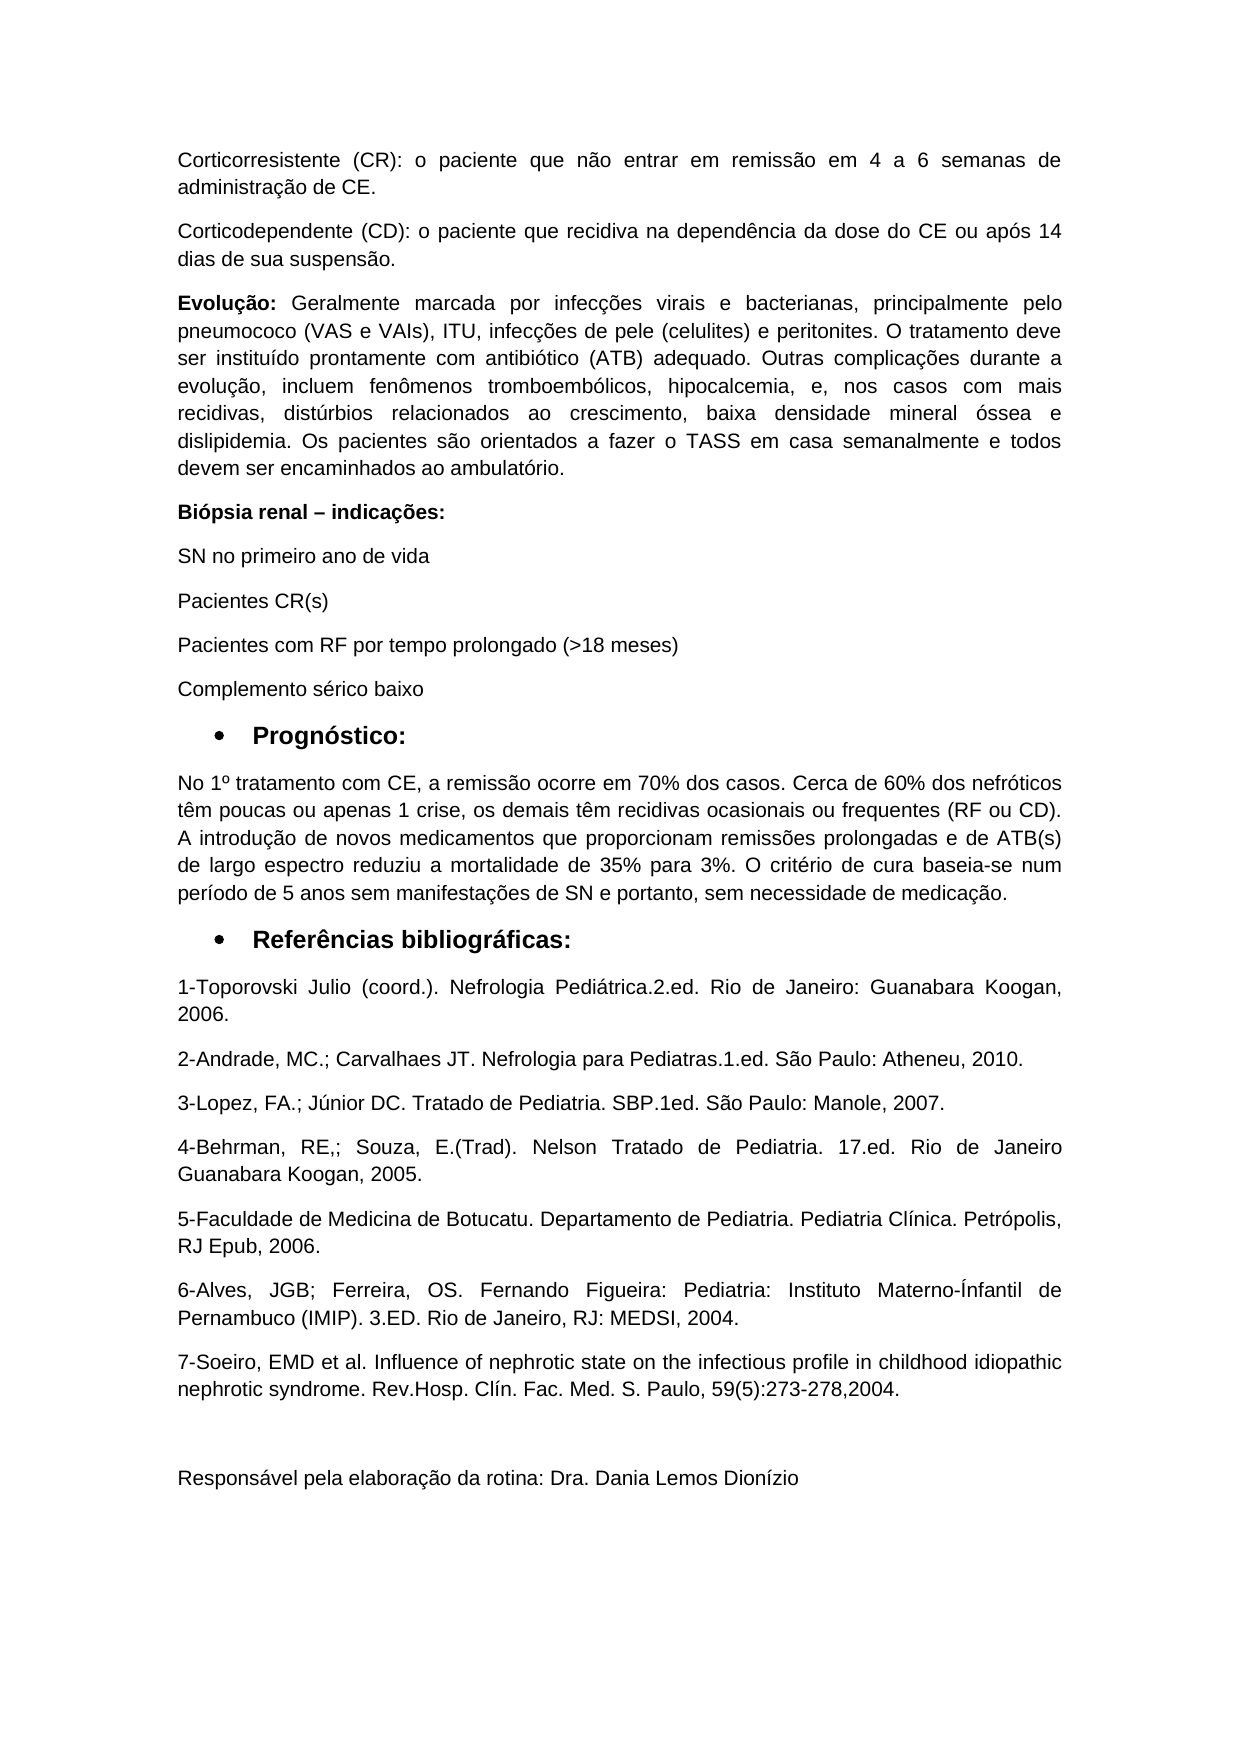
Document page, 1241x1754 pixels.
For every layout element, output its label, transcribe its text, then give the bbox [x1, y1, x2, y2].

text 3-Lopez, FA.; Júnior DC. Tratado de Pediatria. SBP.1ed. São Paulo: Manole, 2007. [177, 1091, 1063, 1114]
text 4-Behrman, RE,; Souza, E.(Trad). Nelson Tratado de Pediatria. 17.ed. Rio de Janeiro Guanabara Koogan, 2005. [177, 1135, 1063, 1186]
text 5-Faculdade de Medicina de Botucatu. Departamento de Pediatria. Pediatria Clínica. Petrópolis, RJ Epub, 2006. [177, 1206, 1063, 1258]
text Pacientes CR(s) [177, 588, 1063, 612]
text Complemento sérico baixo [177, 677, 1063, 701]
text Biópsia renal – indicações: [177, 500, 1063, 524]
list Referências bibliográficas: [215, 925, 1063, 954]
text Pacientes com RF por tempo prolongado (>18 meses) [177, 633, 1063, 657]
text Corticodependente (CD): o paciente que recidiva na dependência da dose do CE ou após 14 dias de sua suspensão. [177, 219, 1063, 271]
text Corticorresistente (CR): o paciente que não entrar em remissão em 4 a 6 semanas de administração de CE. [177, 148, 1063, 199]
text Evolução: Geralmente marcada por infecções virais e bacterianas, principalmente pelo pneumococo (VAS e VAIs), ITU, infecções de pele (celulites) e peritonites. O tratamento deve ser instituído prontamente com antibiótico (ATB) adequado. Outras complicações durante a evolução, incluem fenômenos tromboembólicos, hipocalcemia, e, nos casos com mais recidivas, distúrbios relacionados ao crescimento, baixa densidade mineral óssea e dislipidemia. Os pacientes são orientados a fazer o TASS em casa semanalmente e todos devem ser encaminhados ao ambulatório. [177, 291, 1063, 480]
text 7-Soeiro, EMD et al. Influence of nephrotic state on the infectious profile in childhood idiopathic nephrotic syndrome. Rev.Hosp. Clín. Fac. Med. S. Paulo, 59(5):273-278,2004. [177, 1350, 1063, 1401]
text SN no primeiro ano de vida [177, 544, 1063, 568]
text 1-Toporovski Julio (coord.). Nefrologia Pediátrica.2.ed. Rio de Janeiro: Guanabara Koogan, 2006. [177, 975, 1063, 1026]
text 2-Andrade, MC.; Carvalhaes JT. Nefrologia para Pediatras.1.ed. São Paulo: Atheneu, 2010. [177, 1046, 1063, 1070]
text 6-Alves, JGB; Ferreira, OS. Fernando Figueira: Pediatria: Instituto Materno-Ínfantil de Pernambuco (IMIP). 3.ED. Rio de Janeiro, RJ: MEDSI, 2004. [177, 1278, 1063, 1329]
text Responsável pela elaboração da rotina: Dra. Dania Lemos Dionízio [177, 1466, 1063, 1489]
text No 1º tratamento com CE, a remissão ocorre em 70% dos casos. Cerca de 60% dos nefróticos têm poucas ou apenas 1 crise, os demais têm recidivas ocasionais ou frequentes (RF ou CD). A introdução de novos medicamentos que proporcionam remissões prolongadas e de ATB(s) de largo espectro reduziu a mortalidade de 35% para 3%. O critério de cura baseia-se num período de 5 anos sem manifestações de SN e portanto, sem necessidade de medicação. [177, 771, 1063, 905]
list Prognóstico: [215, 721, 1063, 750]
